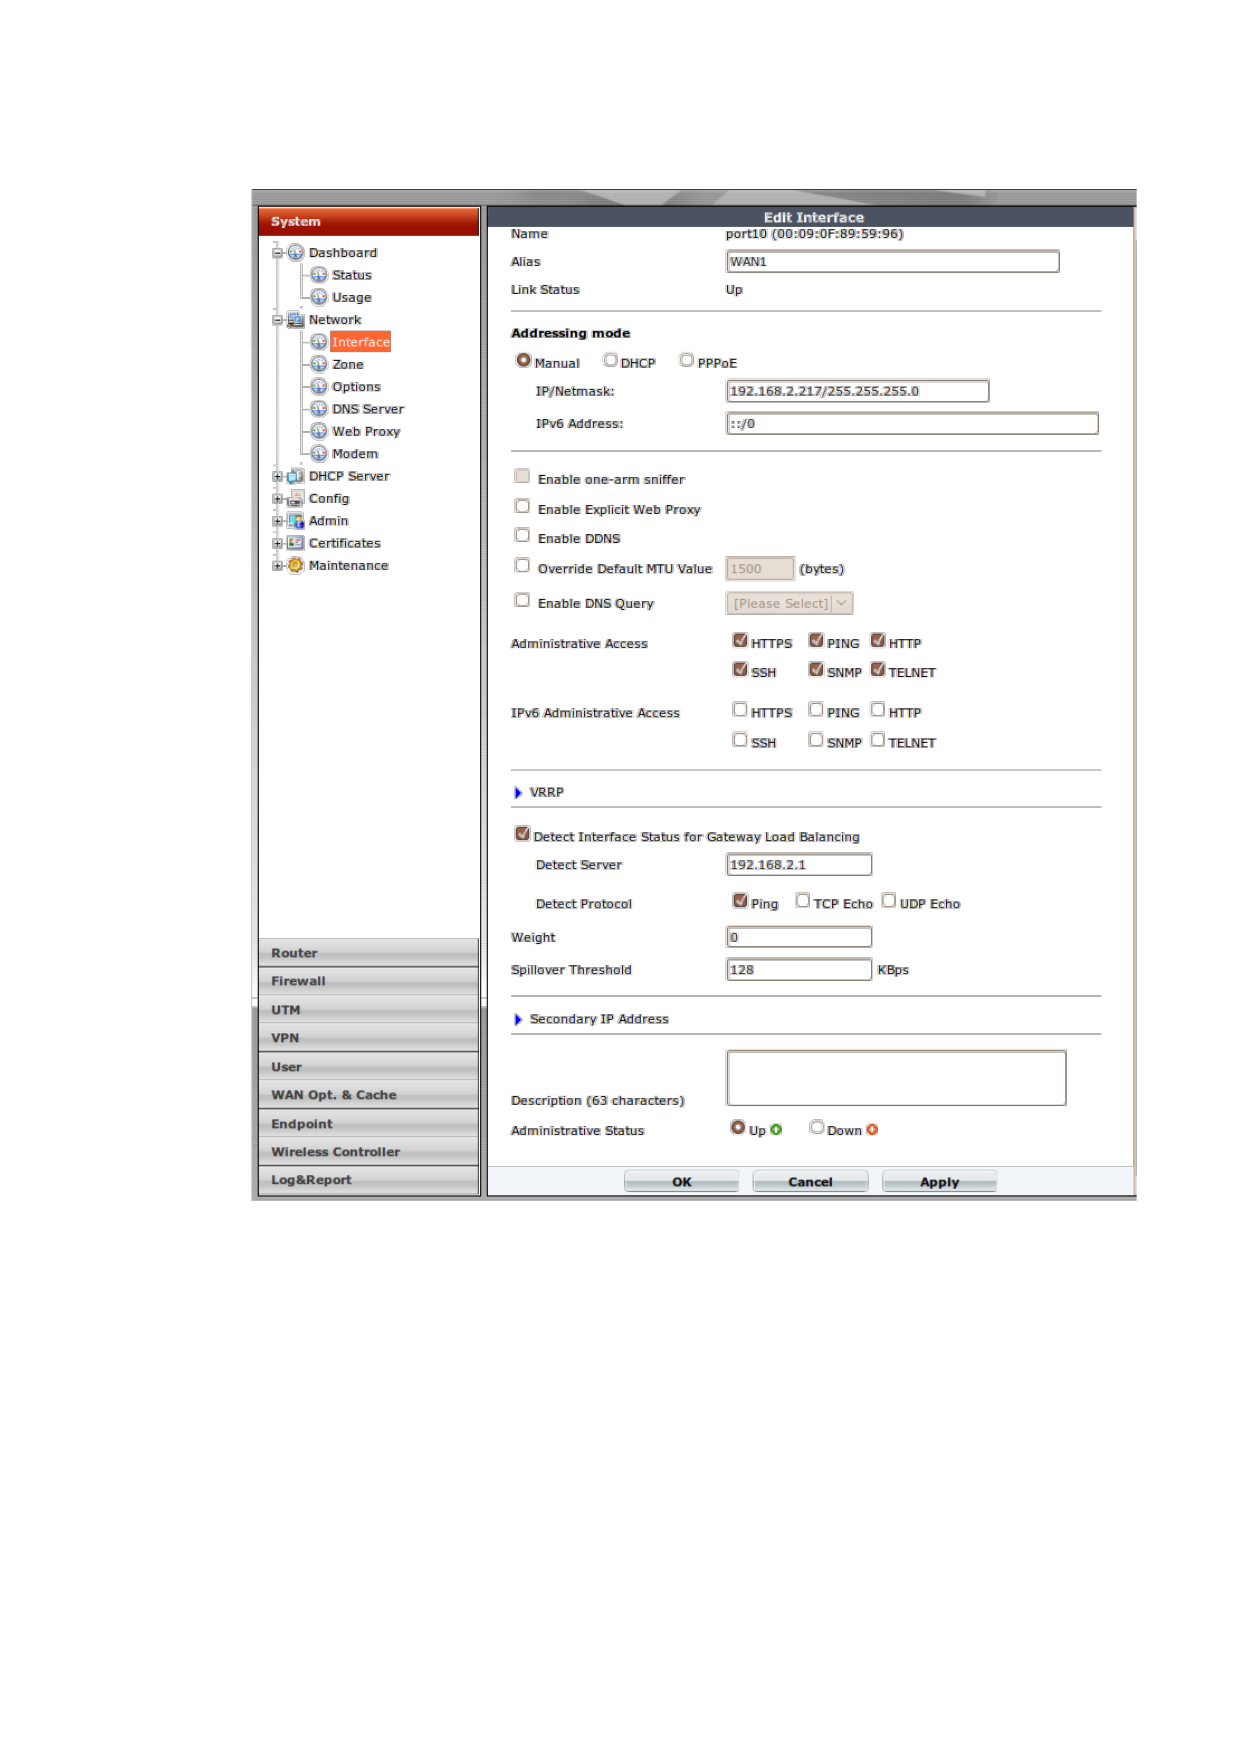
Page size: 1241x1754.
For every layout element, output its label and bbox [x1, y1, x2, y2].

picture [251, 189, 1137, 1201]
